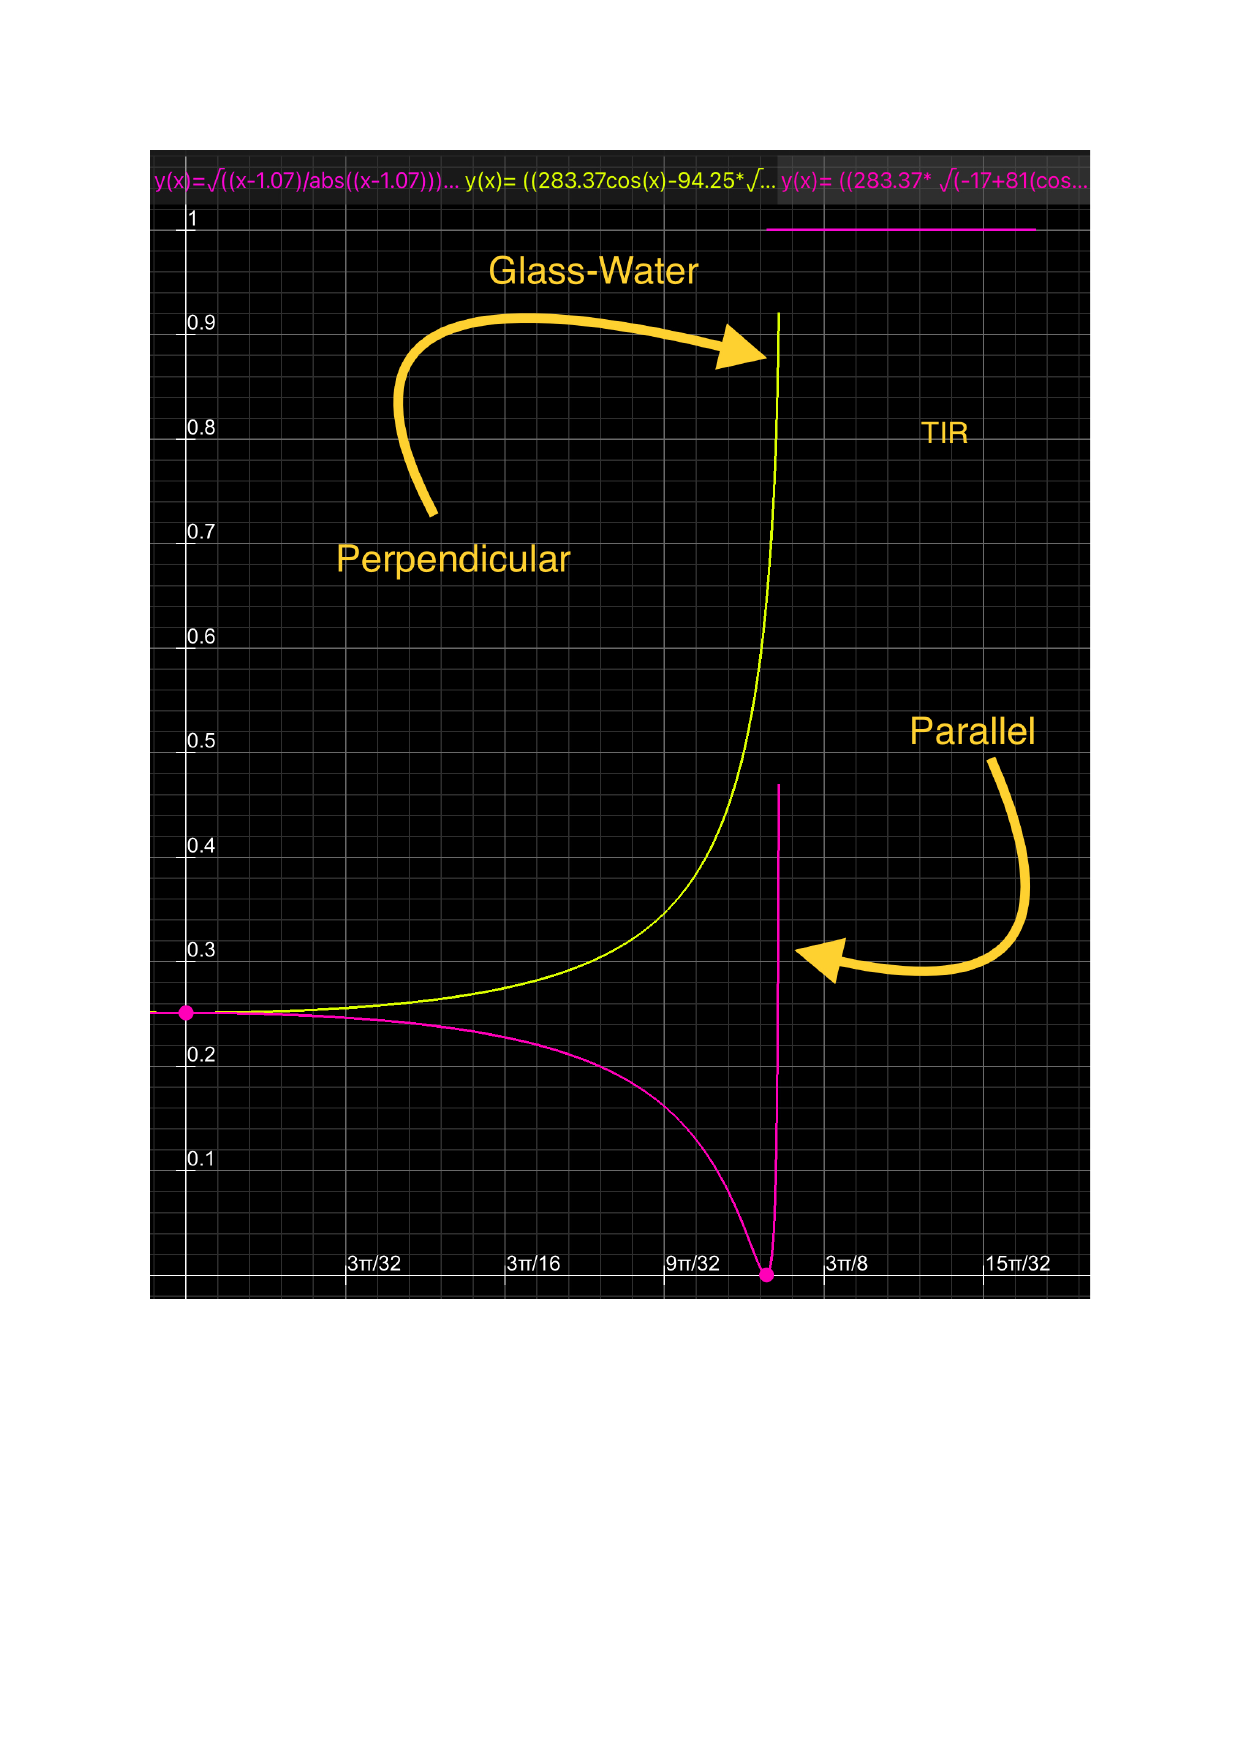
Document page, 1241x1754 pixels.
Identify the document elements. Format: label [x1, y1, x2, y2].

picture [150, 150, 1091, 1299]
